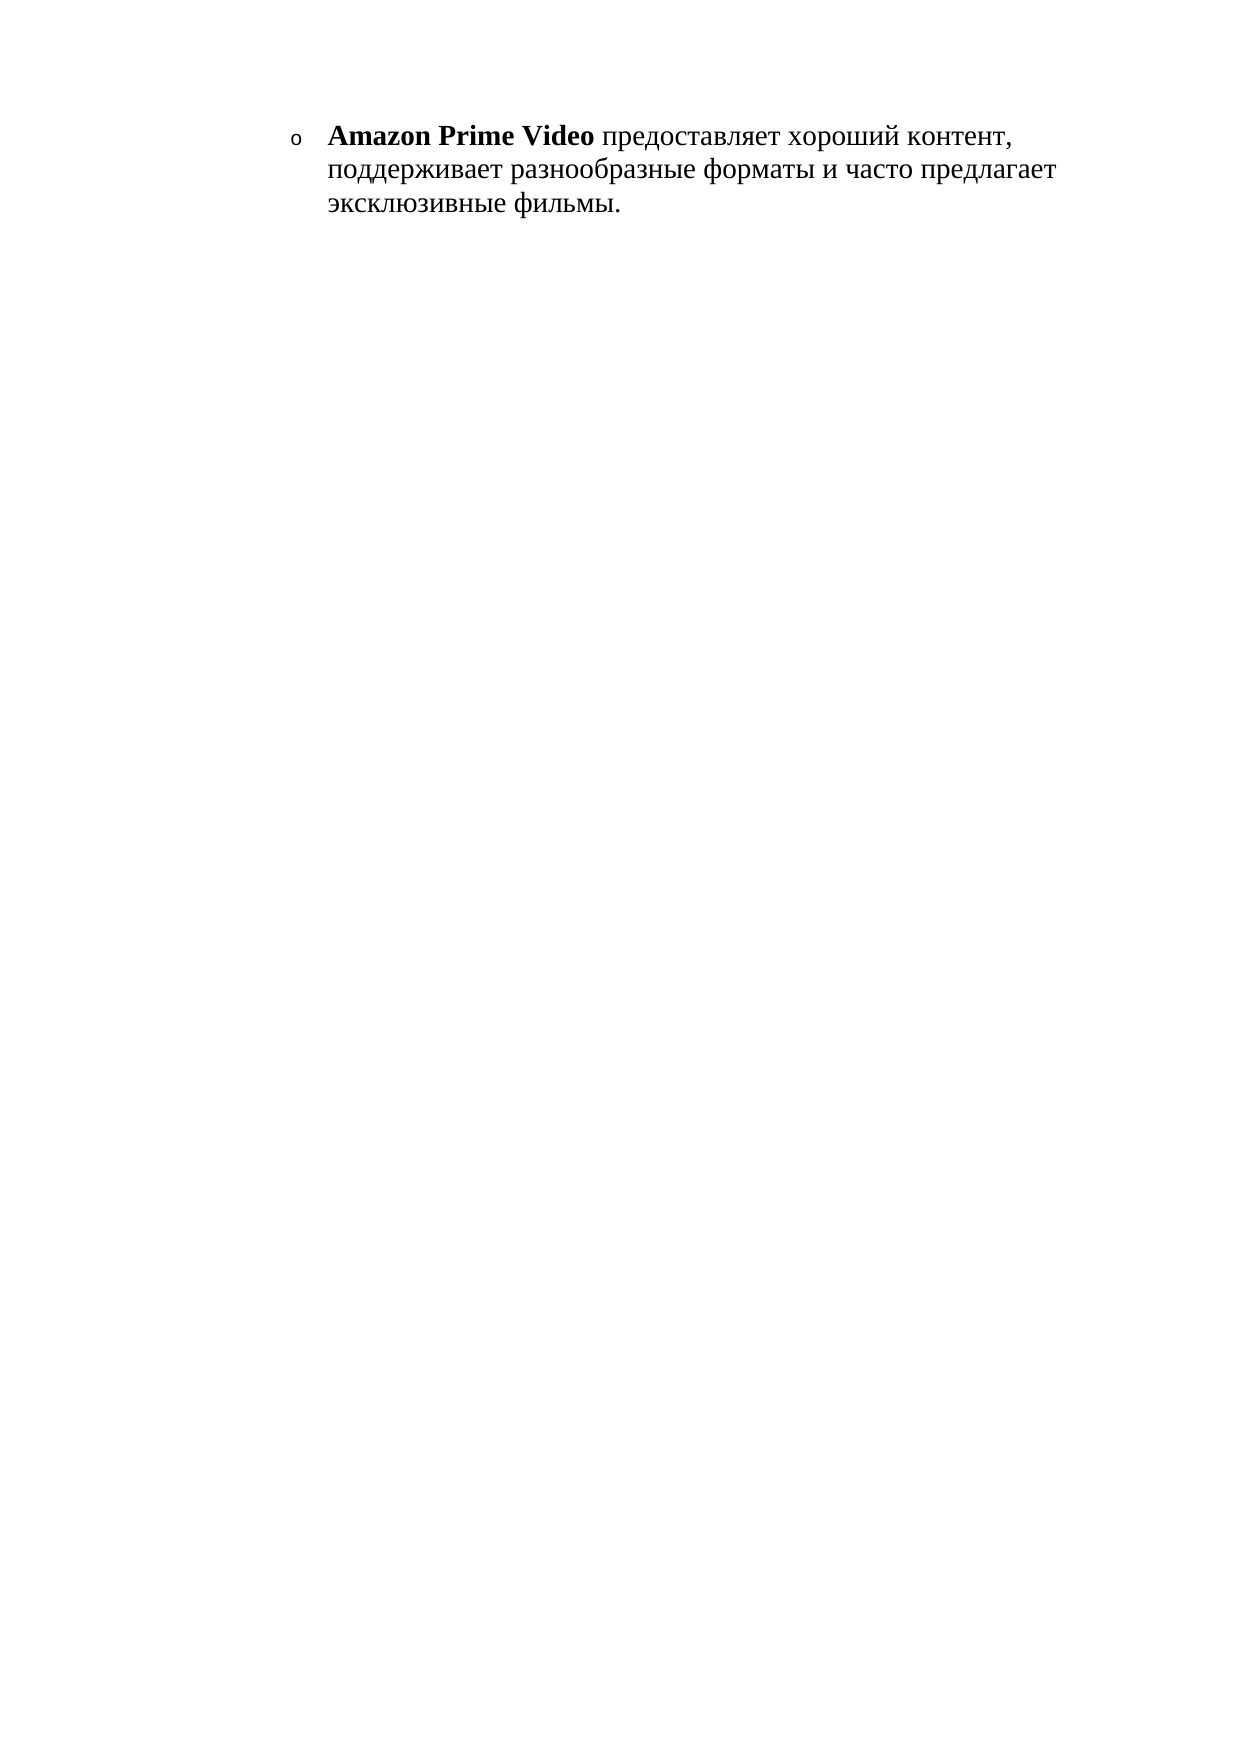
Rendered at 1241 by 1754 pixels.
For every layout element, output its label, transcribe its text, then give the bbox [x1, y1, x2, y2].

list Amazon Prime Video предоставляет хороший контент, поддерживает разнообразные форматы и часто предлагает эксклюзивные фильмы. [290, 118, 1152, 219]
